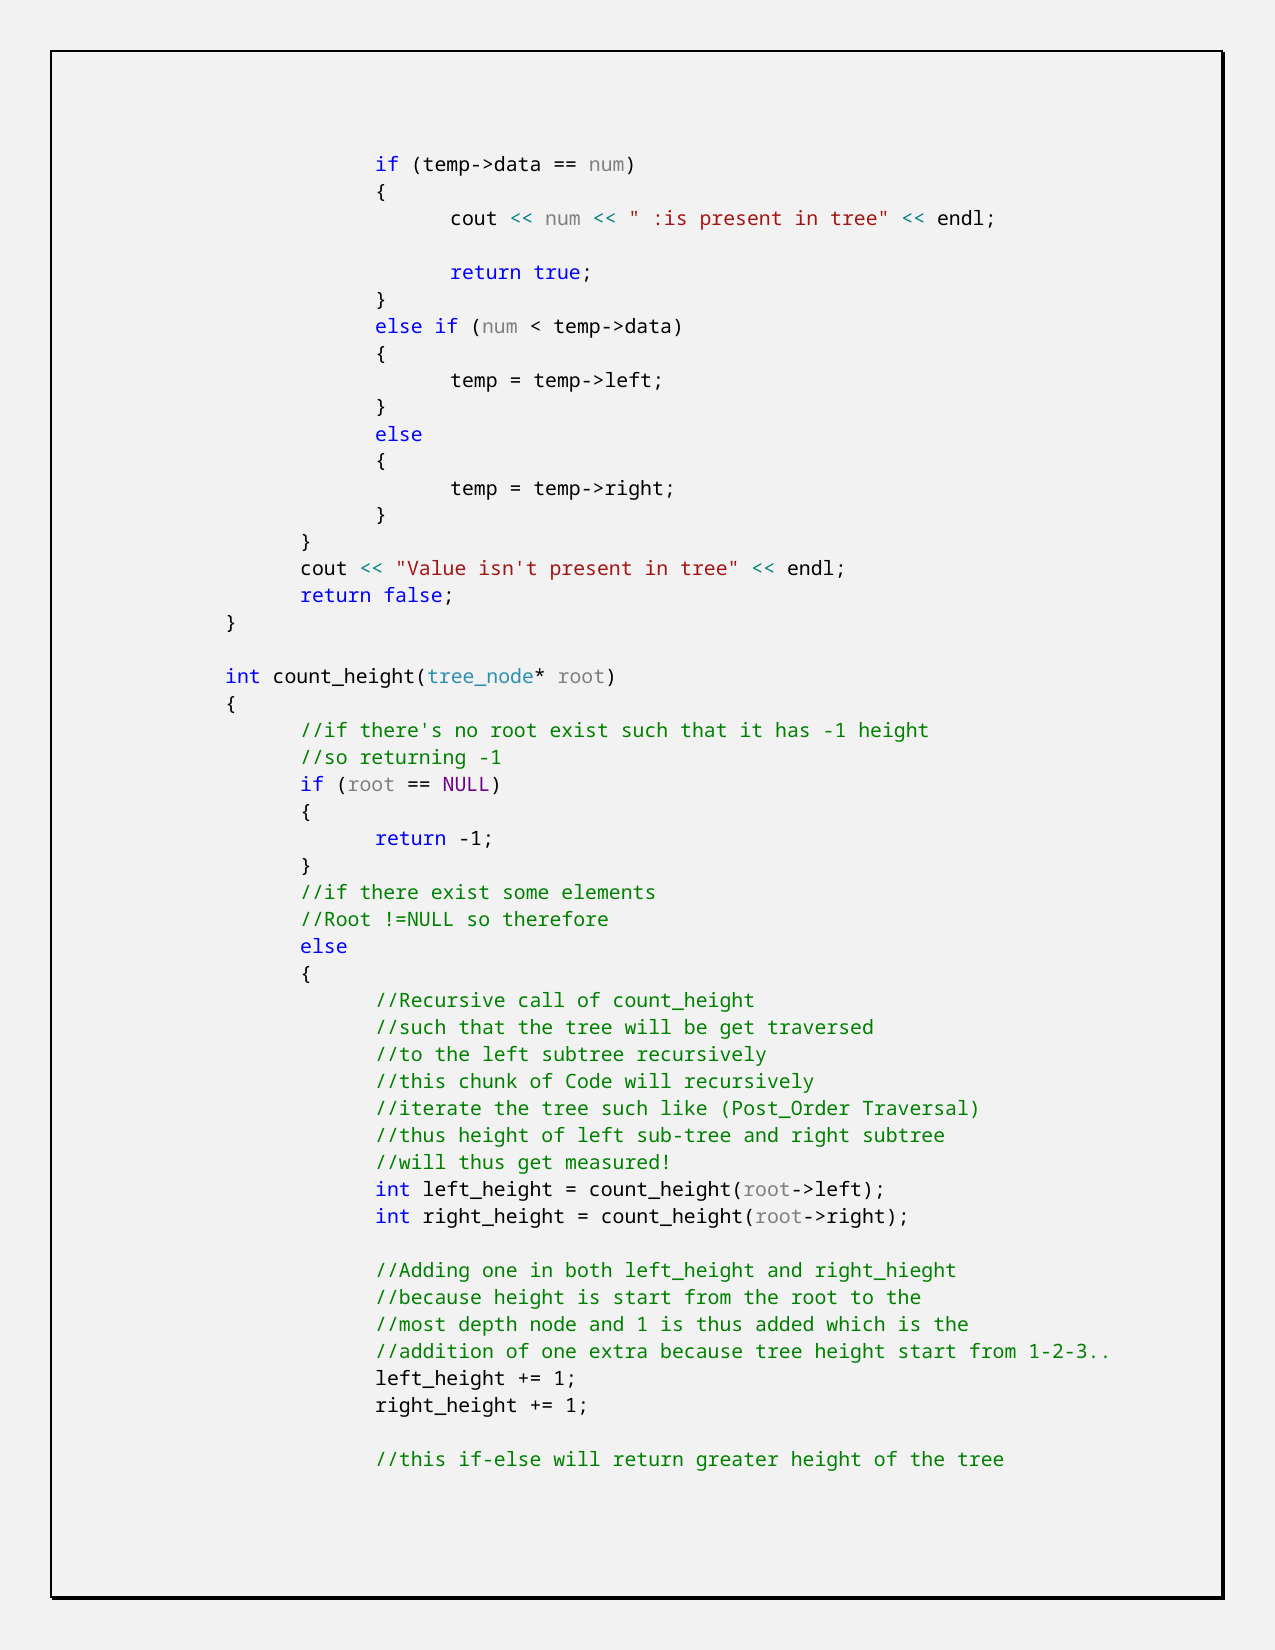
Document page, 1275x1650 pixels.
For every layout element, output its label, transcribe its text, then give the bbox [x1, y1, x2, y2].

text { [150, 797, 1123, 824]
text } [150, 501, 1123, 528]
text cout << num << " :is present in tree" << endl; [150, 204, 1123, 231]
text { [150, 447, 1123, 474]
text { [150, 339, 1123, 366]
text int right_height = count_height(root->right); [150, 1202, 1123, 1229]
text return false; [150, 582, 1123, 609]
text } [150, 851, 1123, 878]
text temp = temp->left; [150, 366, 1123, 393]
text //will thus get measured! [150, 1148, 1123, 1175]
text //thus height of left sub-tree and right subtree [150, 1121, 1123, 1148]
text { [150, 689, 1123, 717]
text if (root == NULL) [150, 771, 1123, 797]
text //so returning -1 [150, 743, 1123, 771]
text return -1; [150, 824, 1123, 851]
text //iterate the tree such like (Post_Order Traversal) [150, 1094, 1123, 1121]
text int left_height = count_height(root->left); [150, 1175, 1123, 1202]
text //to the left subtree recursively [150, 1040, 1123, 1067]
text //this chunk of Code will recursively [150, 1067, 1123, 1094]
text if (temp->data == num) [150, 150, 1123, 177]
text //addition of one extra because tree height start from 1-2-3.. [150, 1337, 1123, 1364]
text //Adding one in both left_height and right_hieght [150, 1256, 1123, 1283]
text } [150, 393, 1123, 420]
text { [150, 177, 1123, 204]
text temp = temp->right; [150, 474, 1123, 501]
text //such that the tree will be get traversed [150, 1013, 1123, 1040]
text else if (num < temp->data) [150, 312, 1123, 339]
text int count_height(tree_node* root) [150, 663, 1123, 689]
text //if there exist some elements [150, 878, 1123, 905]
text cout << "Value isn't present in tree" << endl; [150, 555, 1123, 582]
text //because height is start from the root to the [150, 1283, 1123, 1310]
text //most depth node and 1 is thus added which is the [150, 1310, 1123, 1337]
text return true; [150, 258, 1123, 285]
text else [150, 932, 1123, 959]
text { [150, 959, 1123, 986]
text right_height += 1; [150, 1391, 1123, 1418]
text //Recursive call of count_height [150, 986, 1123, 1013]
text } [150, 528, 1123, 555]
text //this if-else will return greater height of the tree [150, 1445, 1123, 1472]
text //if there's no root exist such that it has -1 height [150, 717, 1123, 743]
text } [150, 285, 1123, 312]
text else [150, 420, 1123, 447]
text } [150, 609, 1123, 636]
text //Root !=NULL so therefore [150, 905, 1123, 932]
text left_height += 1; [150, 1364, 1123, 1391]
